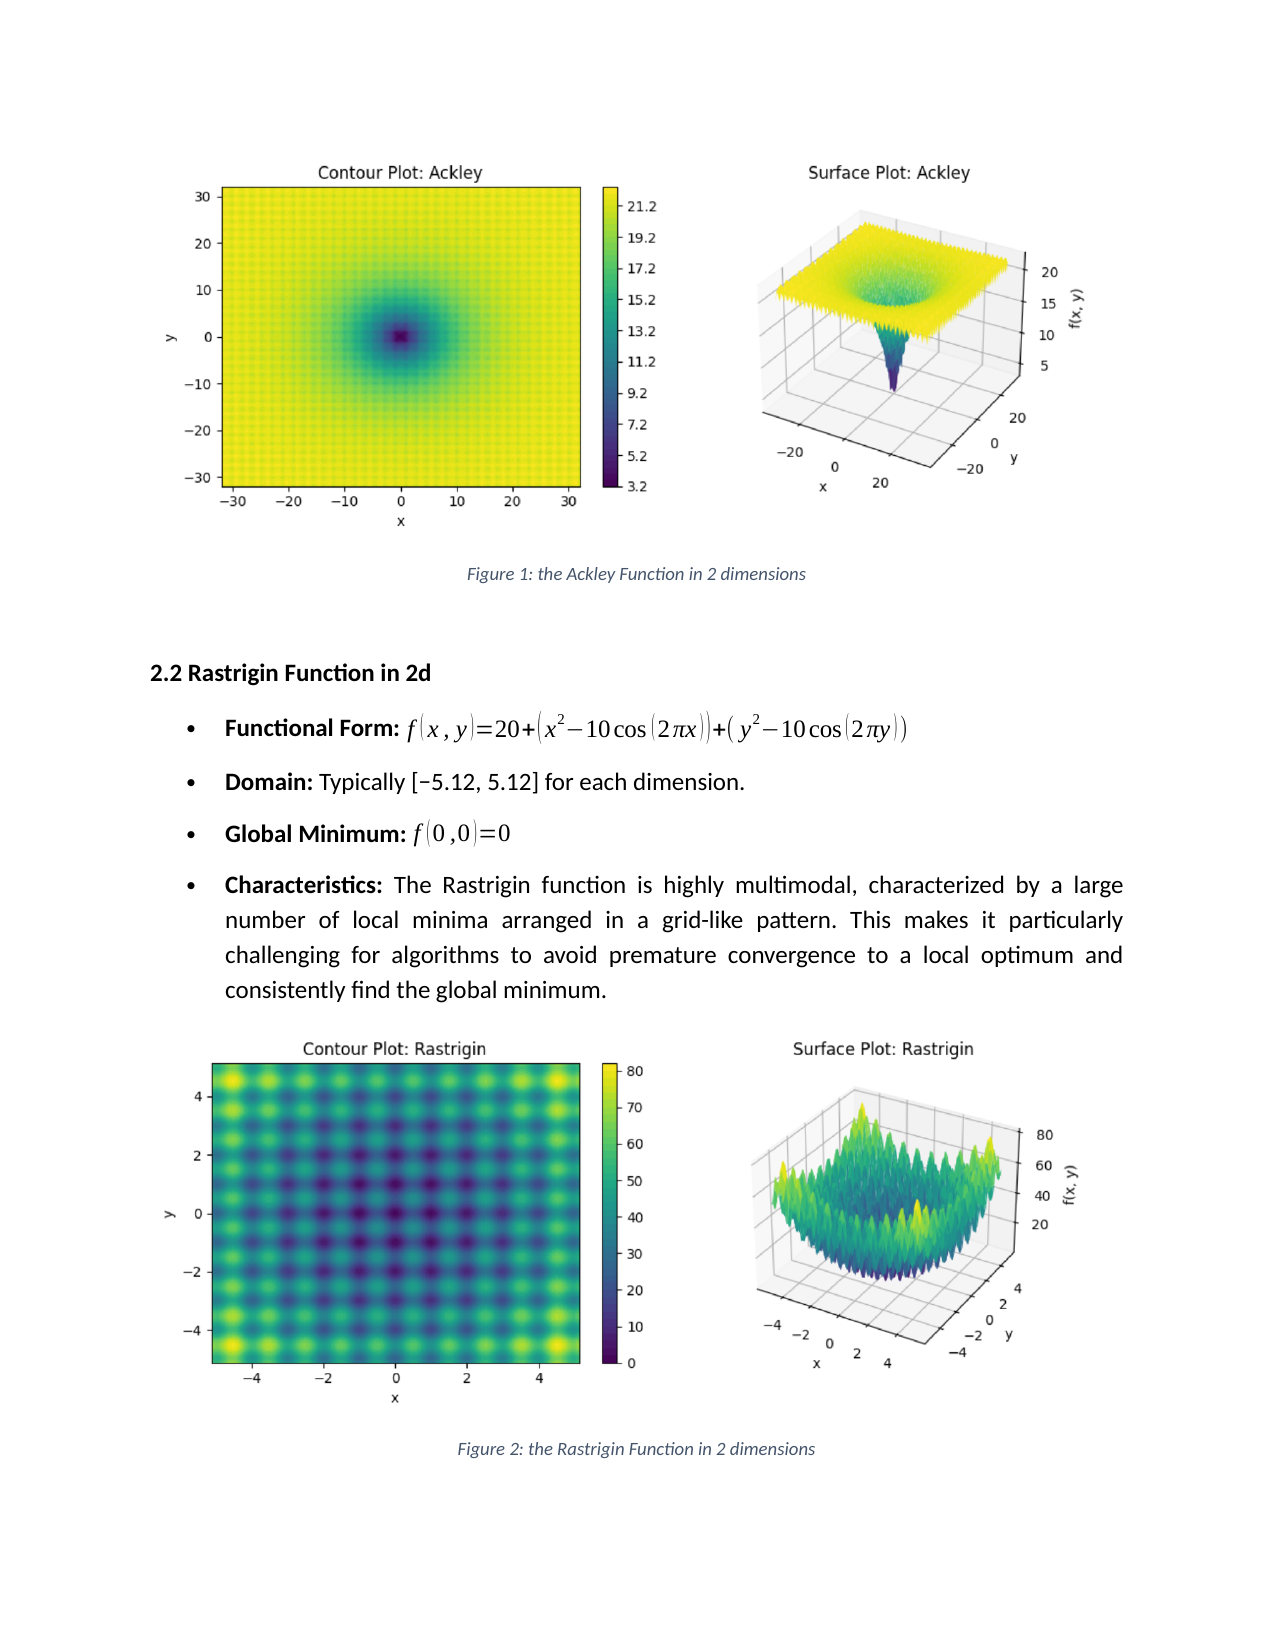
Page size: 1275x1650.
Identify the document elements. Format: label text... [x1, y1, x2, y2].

text 2.2 Rastrigin Function in 2d [150, 657, 1125, 688]
list Global Minimum: [187, 818, 1125, 848]
list Characteristics: The Rastrigin function is highly multimodal, characterized by a large number of local minima arranged in a grid-like pattern. This makes it particularly challenging for algorithms to avoid premature convergence to a local optimum and consistently find the global minimum. [187, 870, 1125, 1005]
picture [150, 1026, 1125, 1417]
picture [150, 150, 1125, 541]
list Functional Form: [187, 709, 1125, 745]
list Domain: Typically [−5.12, 5.12] for each dimension. [187, 766, 1125, 797]
text Figure 2: the Rastrigin Function in 2 dimensions [150, 1437, 1125, 1460]
text Figure 1: the Ackley Function in 2 dimensions [150, 562, 1125, 585]
